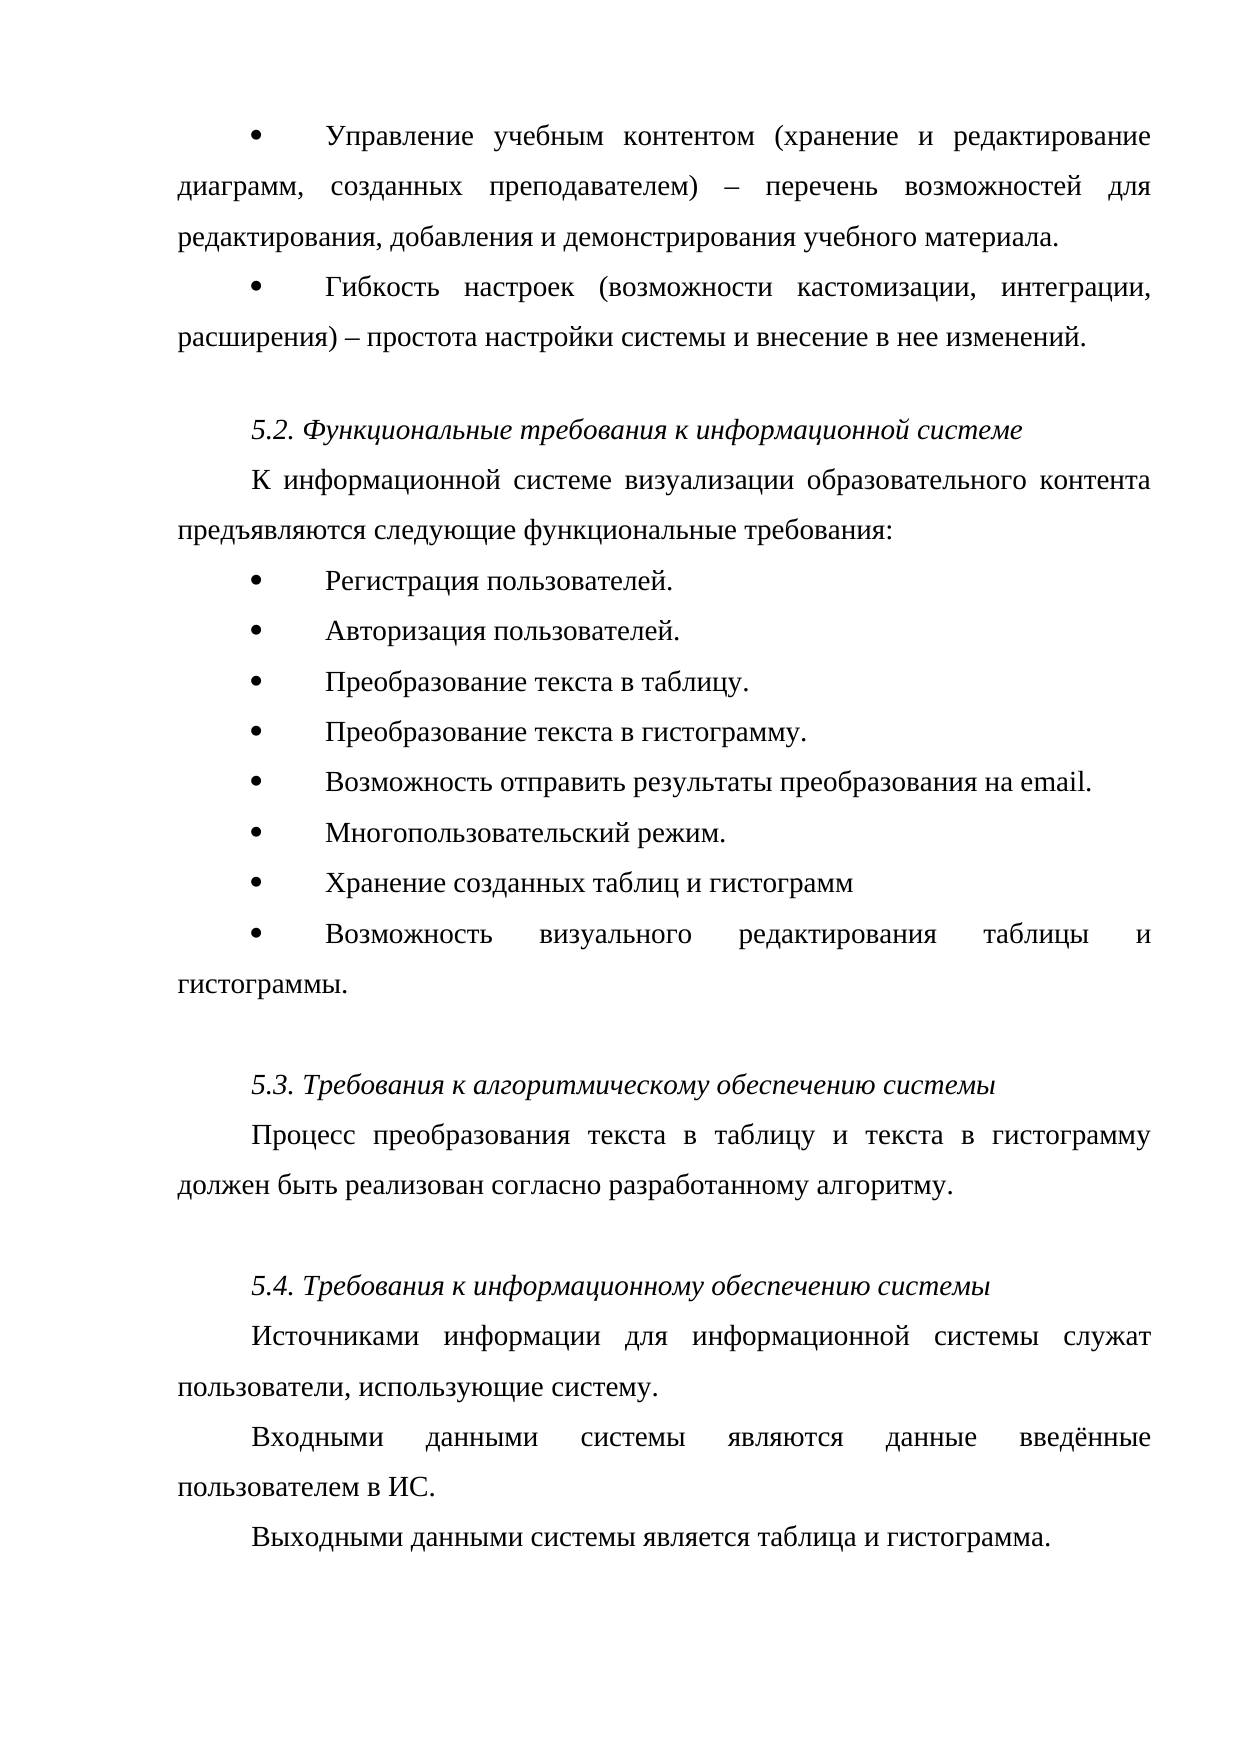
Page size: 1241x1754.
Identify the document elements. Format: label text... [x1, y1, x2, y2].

list Хранение созданных таблиц и гистограмм [177, 865, 1152, 899]
text Источниками информации для информационной системы служат пользователи, использующие систему. [177, 1318, 1152, 1402]
text К информационной системе визуализации образовательного контента предъявляются следующие функциональные требования: [177, 462, 1152, 546]
list Авторизация пользователей. [177, 613, 1152, 647]
subtitle 5.2. Функциональные требования к информационной системе [177, 412, 1152, 445]
list Регистрация пользователей. [177, 563, 1152, 596]
list Преобразование текста в гистограмму. [177, 714, 1152, 748]
text Входными данными системы являются данные введённые пользователем в ИС. [177, 1419, 1152, 1503]
list Возможность отправить результаты преобразования на email. [177, 764, 1152, 798]
list Преобразование текста в таблицу. [177, 664, 1152, 697]
list Возможность визуального редактирования таблицы и гистограммы. [177, 916, 1152, 1000]
list Гибкость настроек (возможности кастомизации, интеграции, расширения) – простота настройки системы и внесение в нее изменений. [177, 269, 1152, 353]
list Управление учебным контентом (хранение и редактирование диаграмм, созданных преподавателем) – перечень возможностей для редактирования, добавления и демонстрирования учебного материала. [177, 118, 1152, 252]
text 5.3. Требования к алгоритмическому обеспечению системы [177, 1067, 1152, 1100]
list Многопользовательский режим. [177, 815, 1152, 848]
text 5.4. Требования к информационному обеспечению системы [177, 1268, 1152, 1302]
text Выходными данными системы является таблица и гистограмма. [177, 1519, 1152, 1553]
text Процесс преобразования текста в таблицу и текста в гистограмму должен быть реализован согласно разработанному алгоритму. [177, 1117, 1152, 1201]
